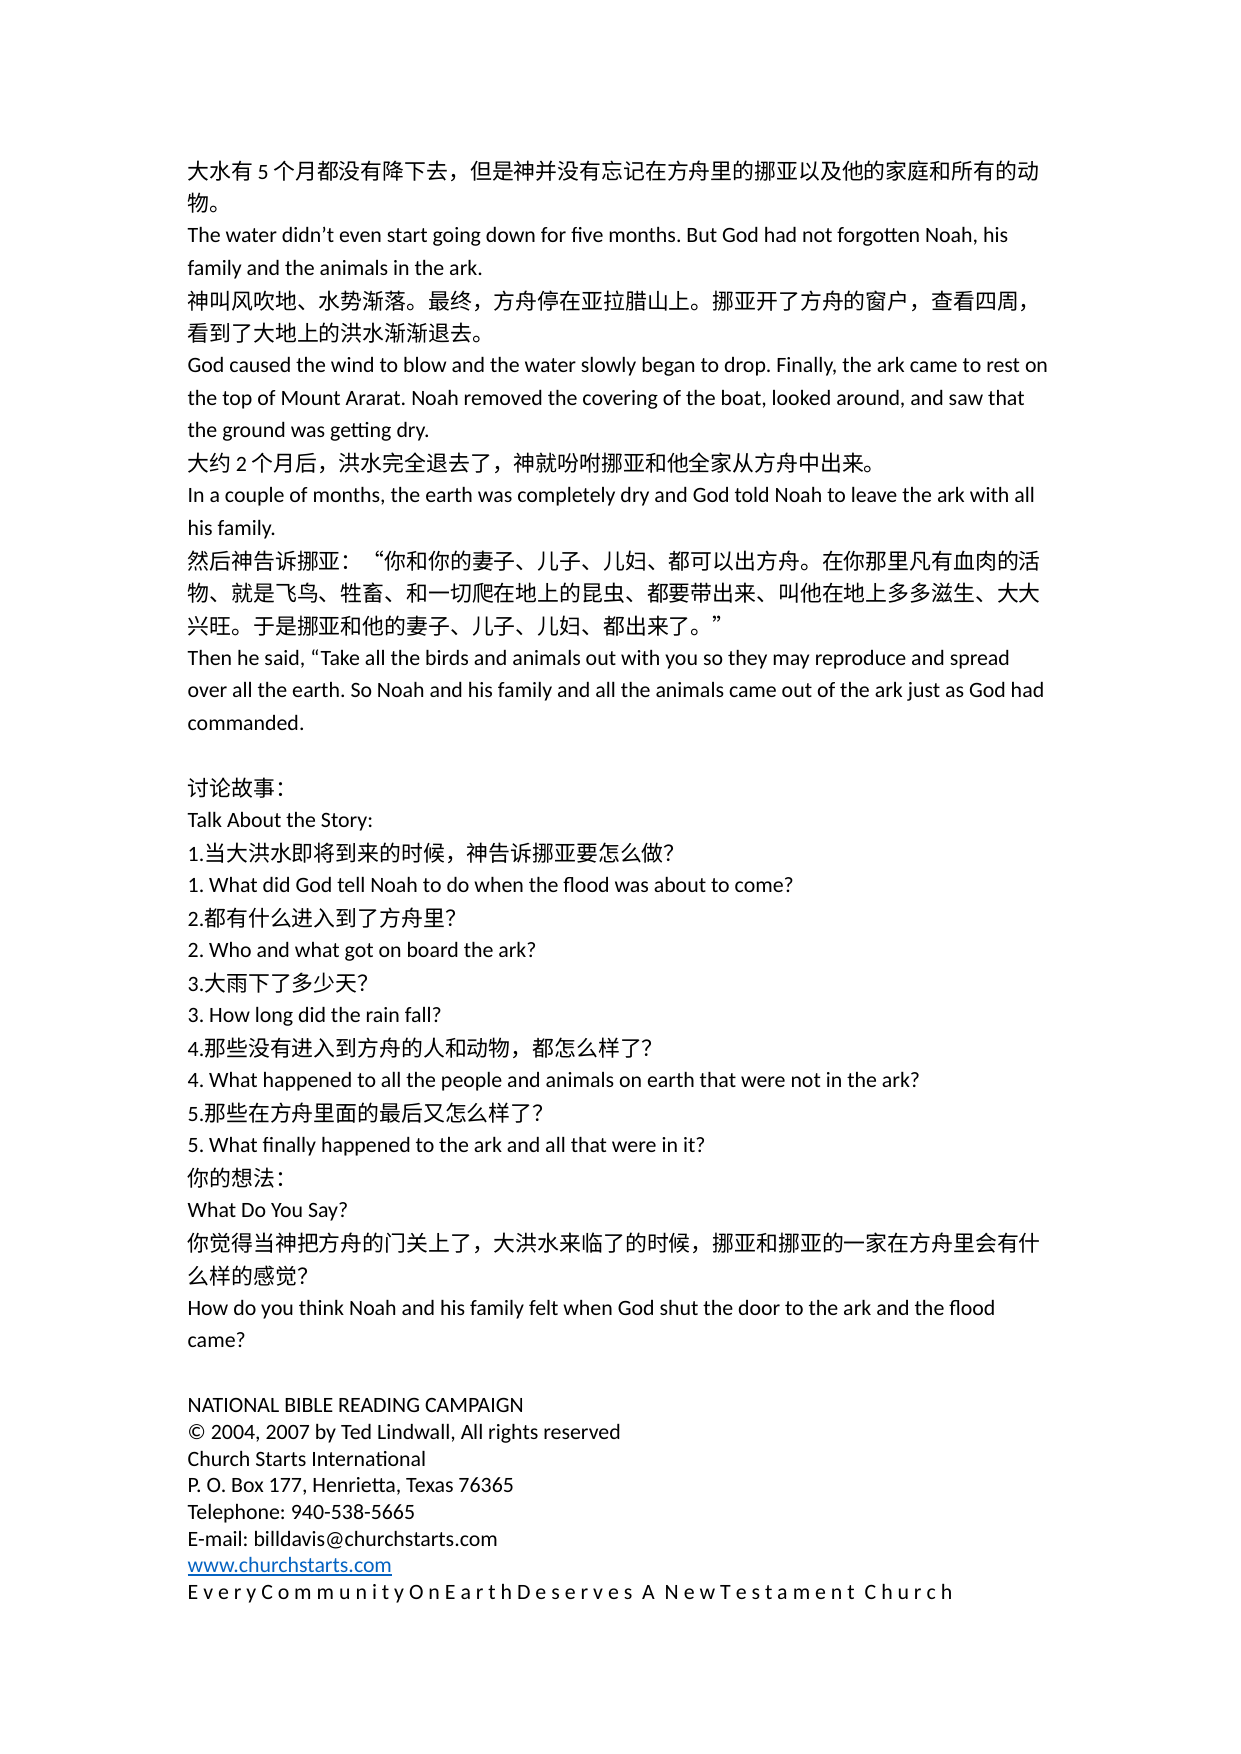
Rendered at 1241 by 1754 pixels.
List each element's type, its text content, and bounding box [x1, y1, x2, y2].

text 大水有5个月都没有降下去，但是神并没有忘记在方舟里的挪亚以及他的家庭和所有的动物。 [187, 153, 1053, 218]
text 1.当大洪水即将到来的时候，神告诉挪亚要怎么做？ [187, 836, 1053, 868]
text 神叫风吹地、水势渐落。最终，方舟停在亚拉腊山上。挪亚开了方舟的窗户，查看四周，看到了大地上的洪水渐渐退去。 [187, 283, 1053, 348]
text 5. What finally happened to the ark and all that were in it? [187, 1128, 1053, 1161]
text God caused the wind to blow and the water slowly began to drop. Finally, the ark came to rest on the top of Mount Ararat. Noah removed the covering of the boat, looked around, and saw that the ground was getting dry. [187, 348, 1053, 446]
text In a couple of months, the earth was completely dry and God told Noah to leave the ark with all his family. [187, 478, 1053, 543]
text 然后神告诉挪亚：“你和你的妻子、儿子、儿妇、都可以出方舟。在你那里凡有血肉的活物、就是飞鸟、牲畜、和一切爬在地上的昆虫、都要带出来、叫他在地上多多滋生、大大兴旺。于是挪亚和他的妻子、儿子、儿妇、都出来了。” [187, 543, 1053, 641]
text 3. How long did the rain fall? [187, 998, 1053, 1031]
text 你觉得当神把方舟的门关上了，大洪水来临了的时候，挪亚和挪亚的一家在方舟里会有什么样的感觉？ [187, 1226, 1053, 1291]
text 1. What did God tell Noah to do when the flood was about to come? [187, 868, 1053, 901]
text What Do You Say? [187, 1193, 1053, 1226]
text 大约2个月后，洪水完全退去了，神就吩咐挪亚和他全家从方舟中出来。 [187, 446, 1053, 478]
text 4. What happened to all the people and animals on earth that were not in the ark? [187, 1063, 1053, 1096]
text 2. Who and what got on board the ark? [187, 933, 1053, 966]
text 5.那些在方舟里面的最后又怎么样了？ [187, 1096, 1053, 1128]
text 3.大雨下了多少天？ [187, 966, 1053, 998]
text The water didn’t even start going down for five months. But God had not forgotten Noah, his family and the animals in the ark. [187, 218, 1053, 283]
text Talk About the Story: [187, 803, 1053, 836]
text Then he said, “Take all the birds and animals out with you so they may reproduce and spread over all the earth. So Noah and his family and all the animals came out of the ark just as God had commanded. [187, 641, 1053, 738]
text How do you think Noah and his family felt when God shut the door to the ark and the flood came? [187, 1291, 1053, 1356]
text 4.那些没有进入到方舟的人和动物，都怎么样了？ [187, 1031, 1053, 1063]
text 2.都有什么进入到了方舟里？ [187, 901, 1053, 933]
text 你的想法： [187, 1161, 1053, 1193]
text 讨论故事： [187, 771, 1053, 803]
